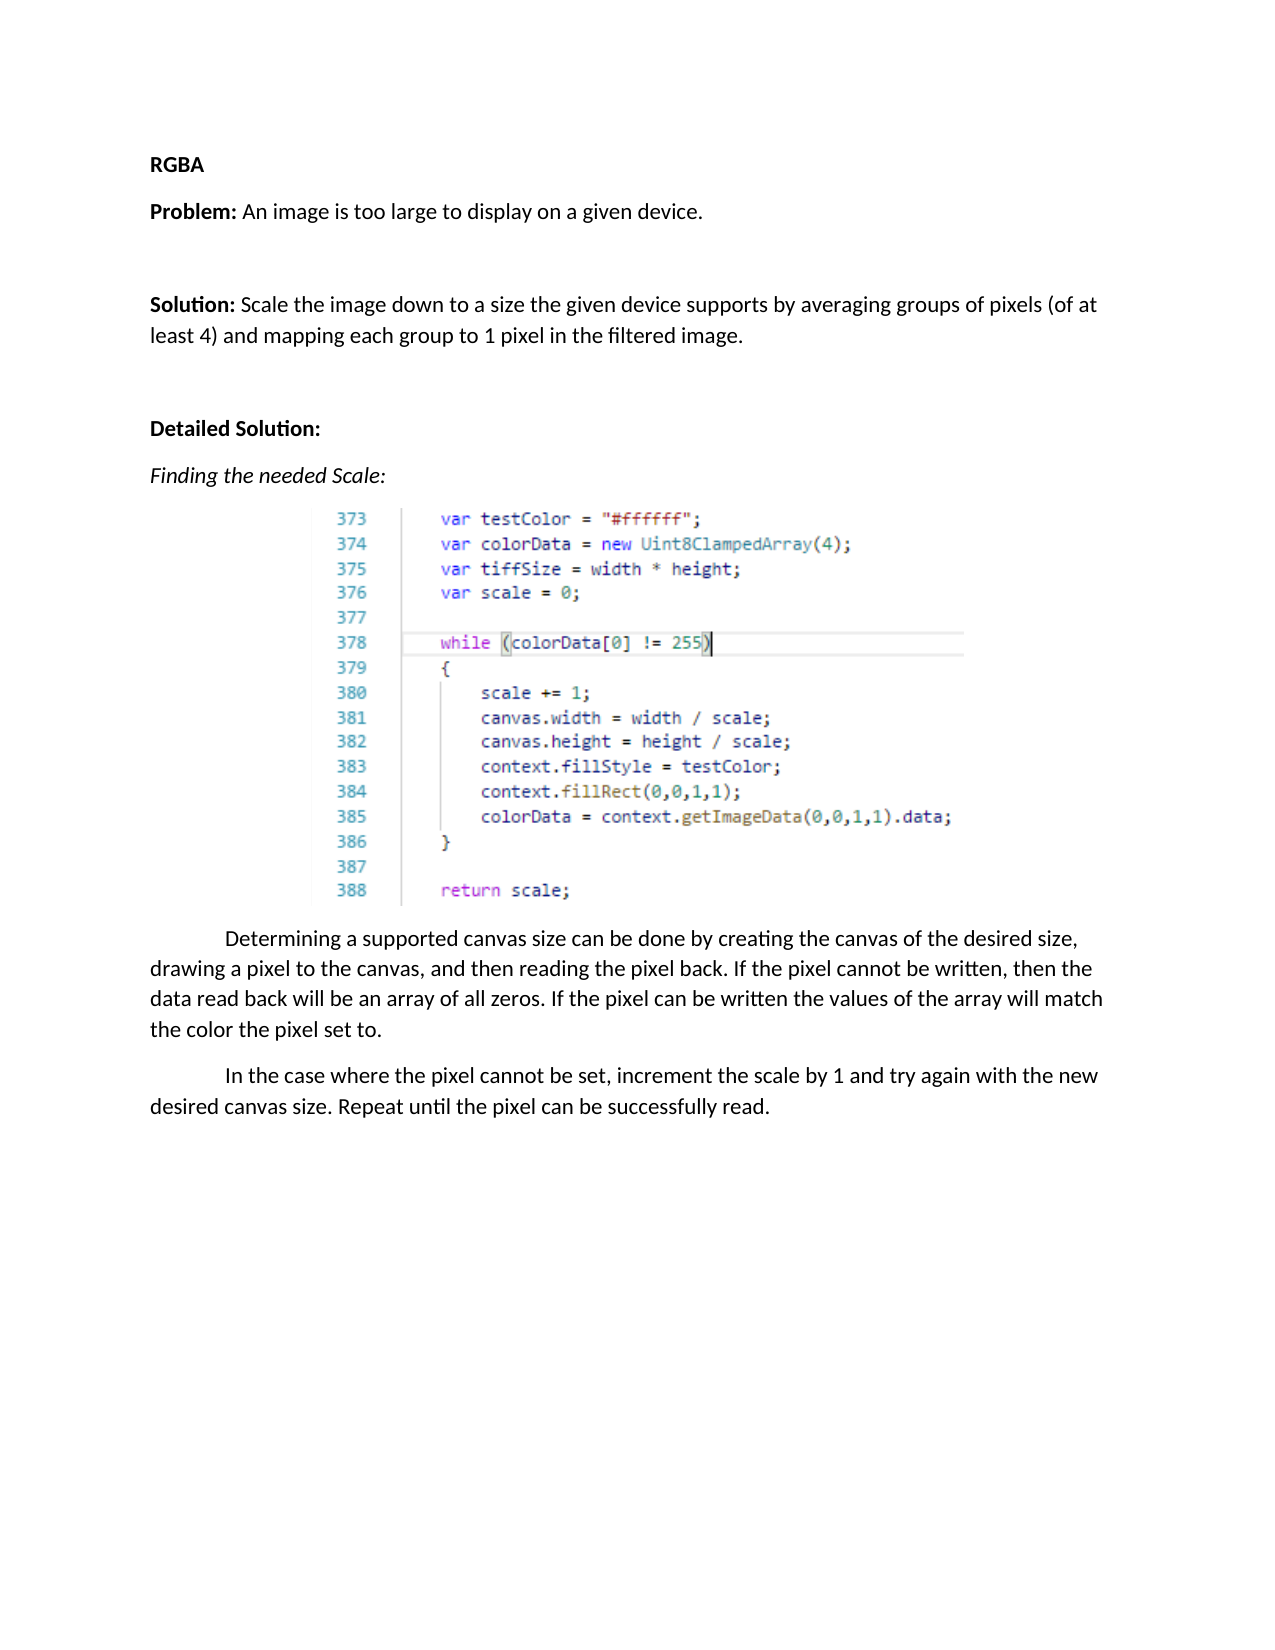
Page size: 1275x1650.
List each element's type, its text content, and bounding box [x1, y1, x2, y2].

text Determining a supported canvas size can be done by creating the canvas of the desired size, drawing a pixel to the canvas, and then reading the pixel back. If the pixel cannot be written, then the data read back will be an array of all zeros. If the pixel can be written the values of the array will match the color the pixel set to. [150, 924, 1125, 1043]
text Finding the needed Scale: [150, 461, 1125, 489]
picture [311, 508, 964, 906]
text Problem: An image is too large to display on a given device. [150, 197, 1125, 225]
text Detailed Solution: [150, 414, 1125, 443]
text In the case where the pixel cannot be set, increment the scale by 1 and try again with the new desired canvas size. Repeat until the pixel can be successfully read. [150, 1062, 1125, 1120]
text RGBA [150, 150, 1125, 178]
text Solution: Scale the image down to a size the given device supports by averaging groups of pixels (of at least 4) and mapping each group to 1 pixel in the filtered image. [150, 291, 1125, 349]
